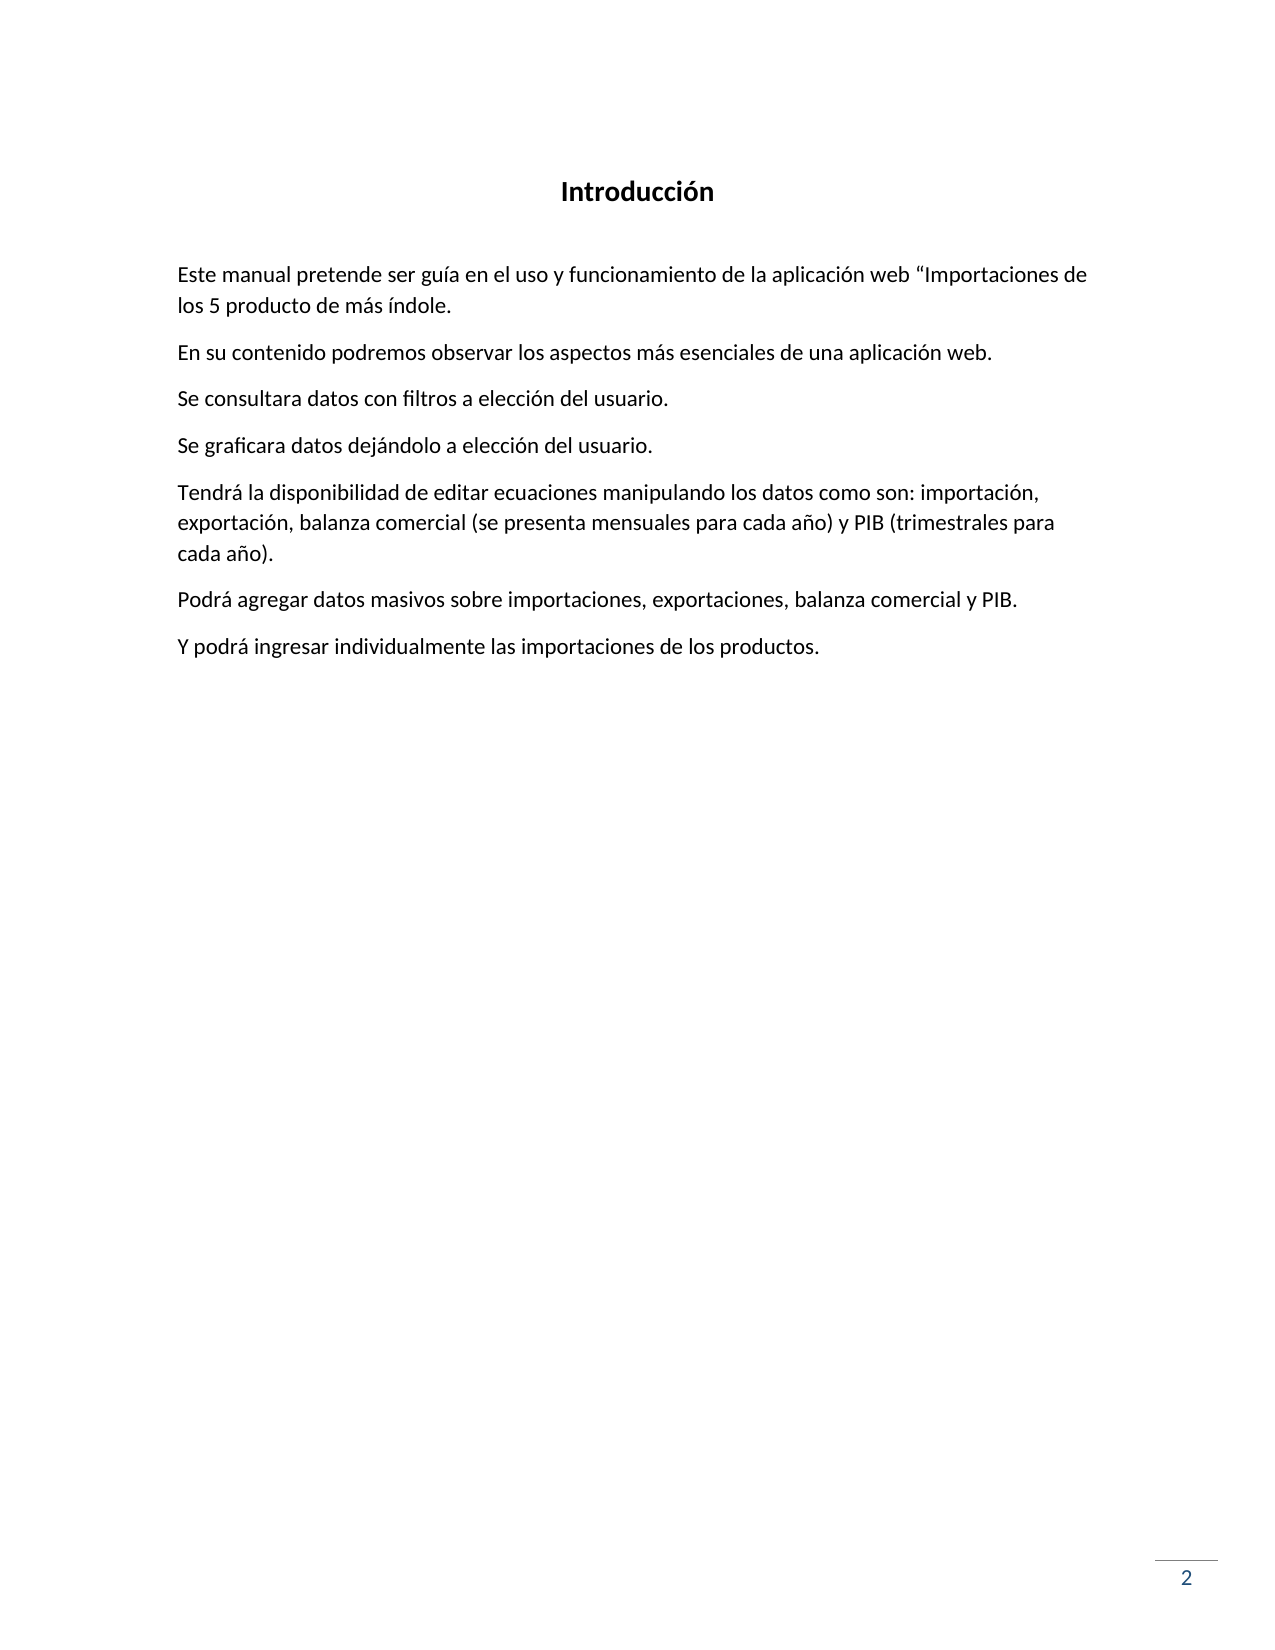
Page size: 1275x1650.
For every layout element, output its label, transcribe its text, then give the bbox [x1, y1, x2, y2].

text Tendrá la disponibilidad de editar ecuaciones manipulando los datos como son: importación, exportación, balanza comercial (se presenta mensuales para cada año) y PIB (trimestrales para cada año). [177, 478, 1098, 567]
text Se graficara datos dejándolo a elección del usuario. [177, 431, 1098, 459]
subtitle Introducción [177, 173, 1098, 208]
text Este manual pretende ser guía en el uso y funcionamiento de la aplicación web “Importaciones de los 5 producto de más índole. [177, 261, 1098, 319]
text Se consultara datos con filtros a elección del usuario. [177, 384, 1098, 413]
text En su contenido podremos observar los aspectos más esenciales de una aplicación web. [177, 338, 1098, 366]
text Podrá agregar datos masivos sobre importaciones, exportaciones, balanza comercial y PIB. [177, 586, 1098, 614]
text Y podrá ingresar individualmente las importaciones de los productos. [177, 632, 1098, 661]
